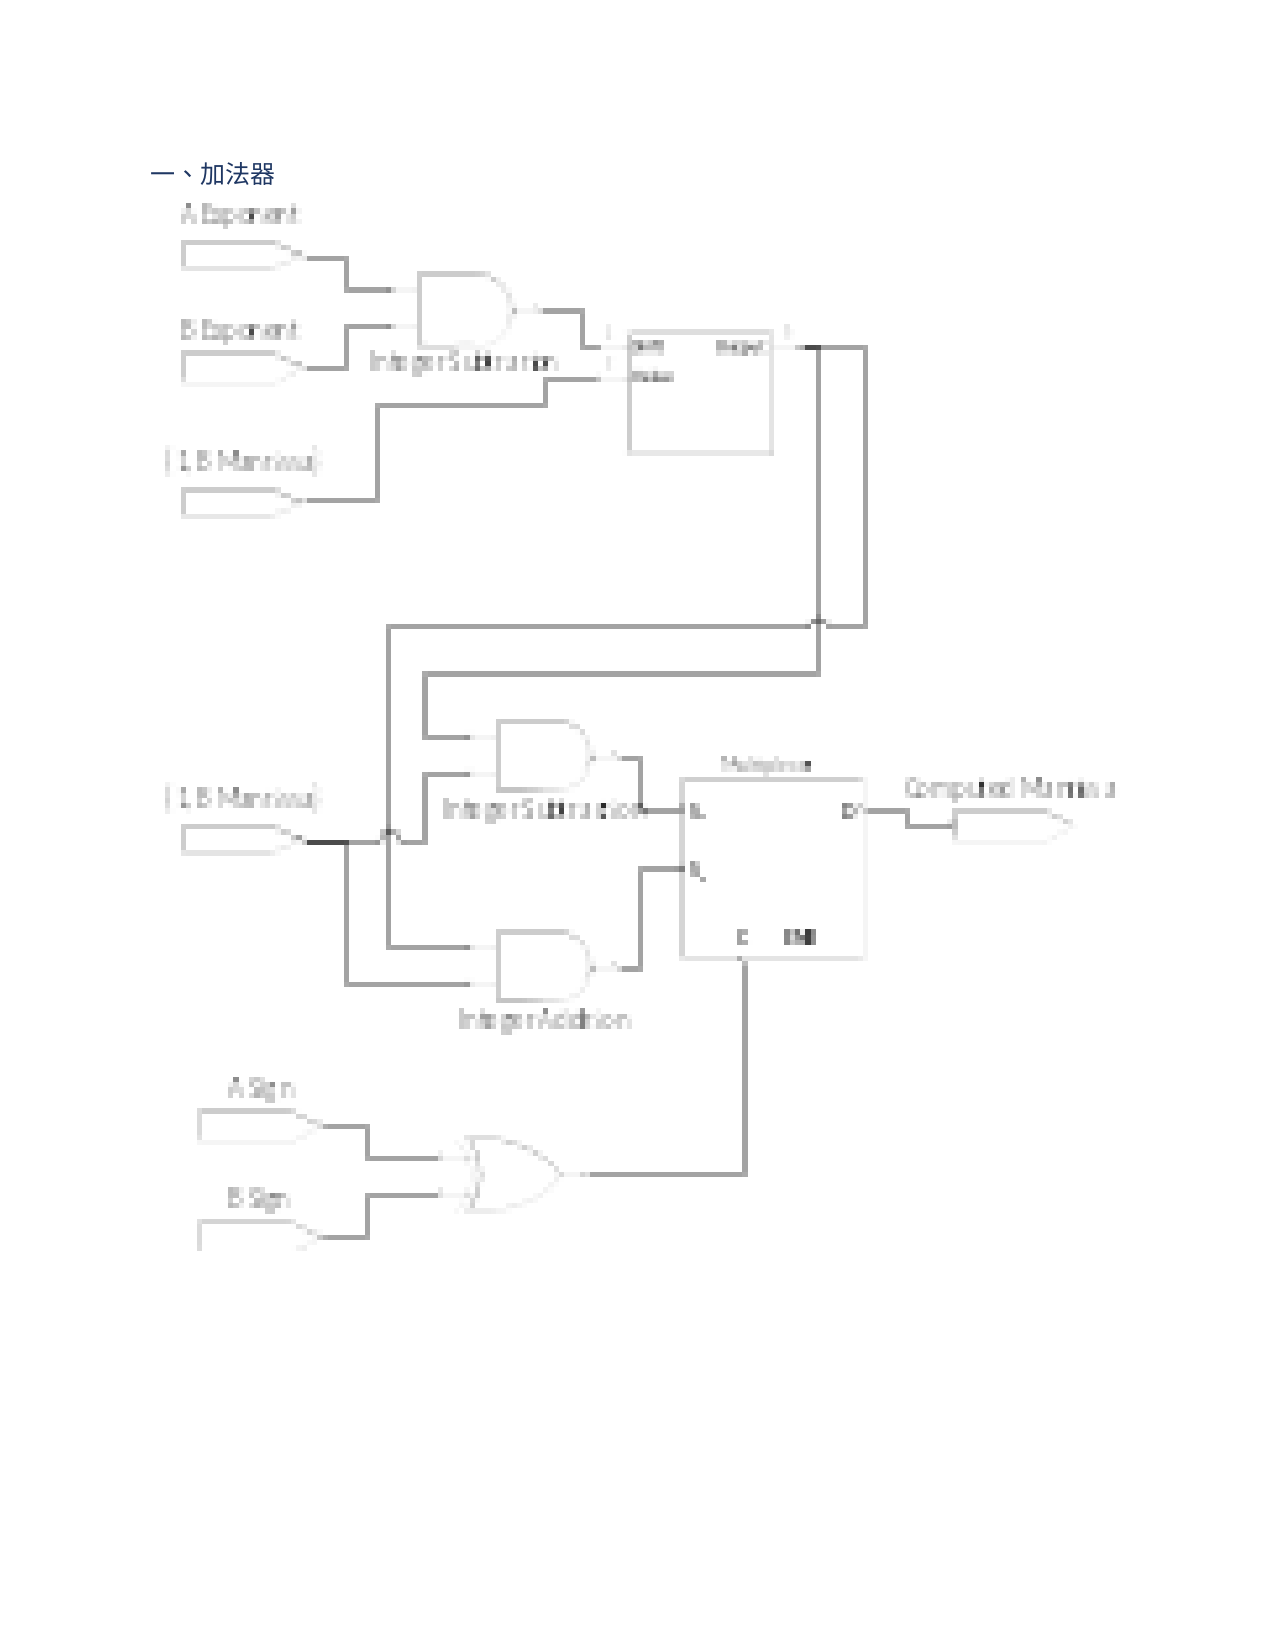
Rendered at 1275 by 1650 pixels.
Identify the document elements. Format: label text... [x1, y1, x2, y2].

subtitle 一、加法器 [150, 154, 1125, 190]
